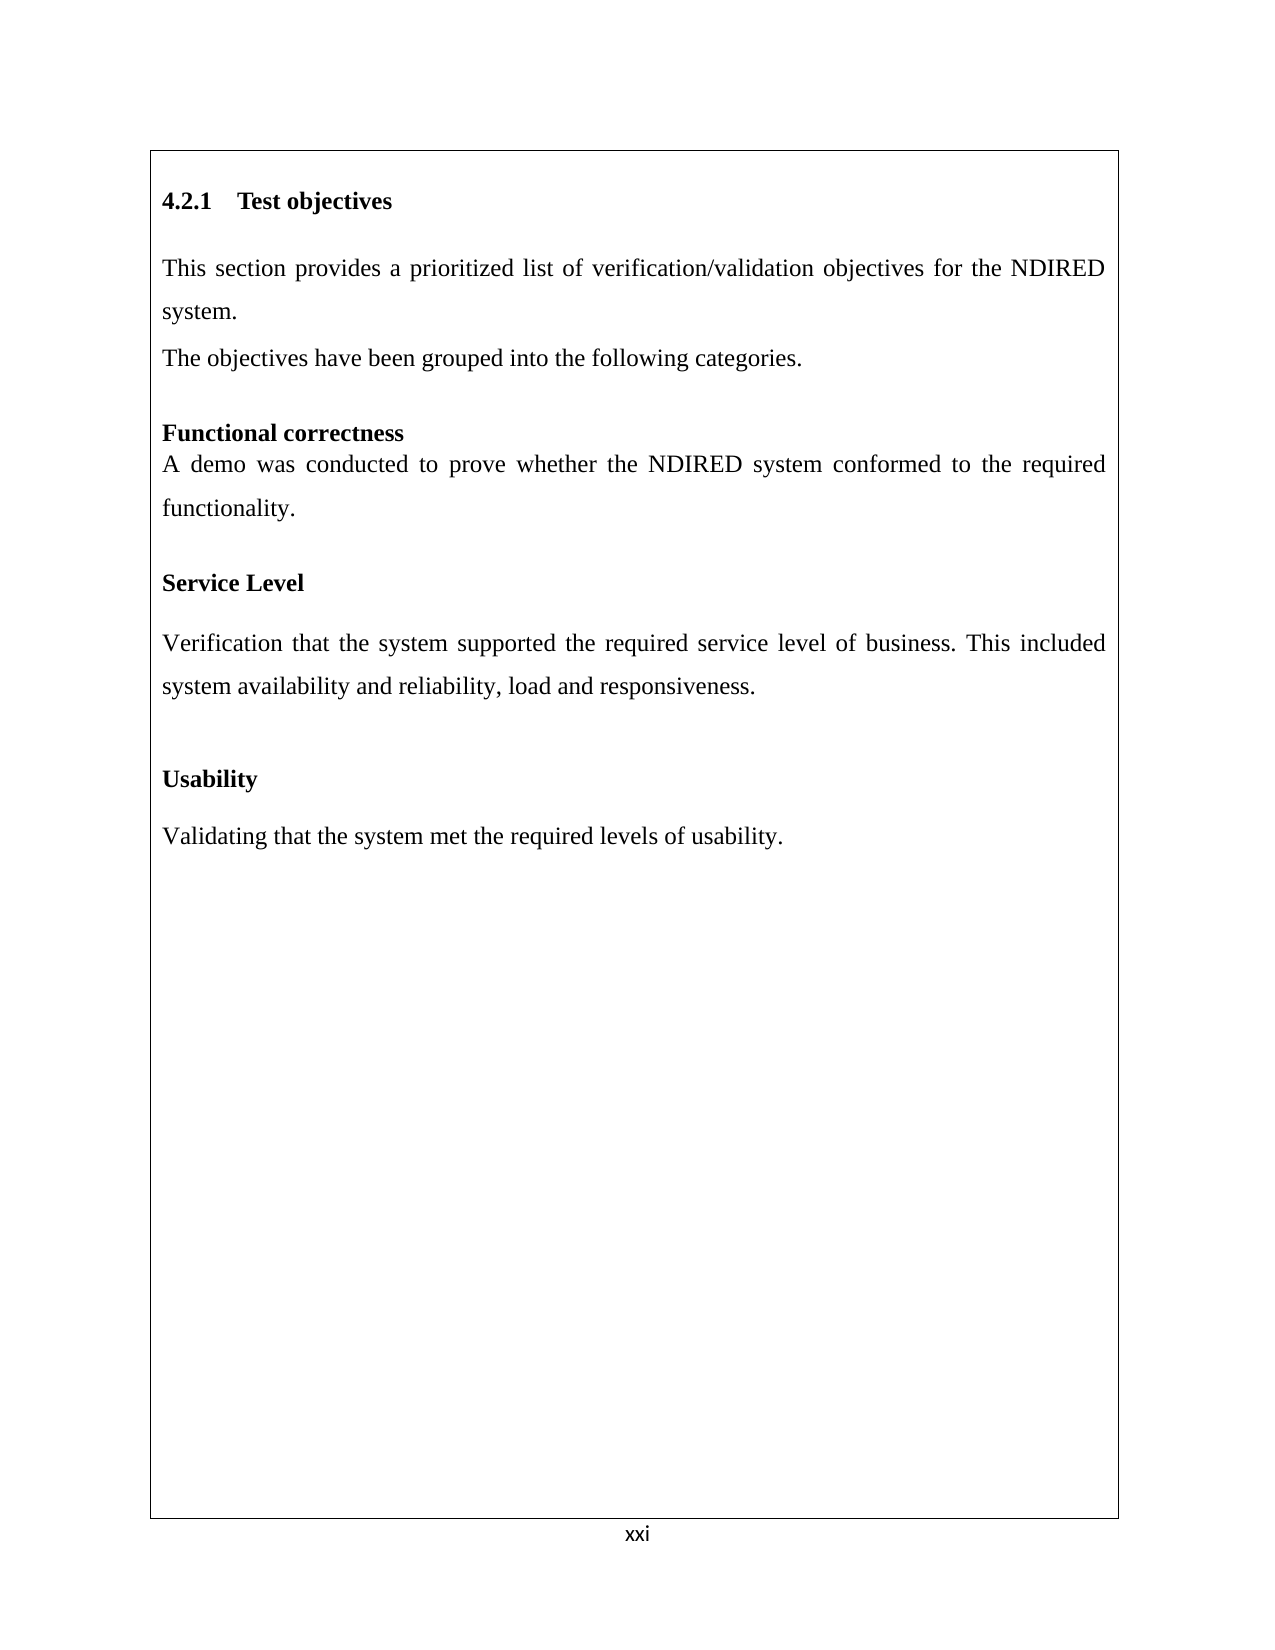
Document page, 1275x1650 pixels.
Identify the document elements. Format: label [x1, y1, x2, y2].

table_header [151, 151, 1118, 1517]
